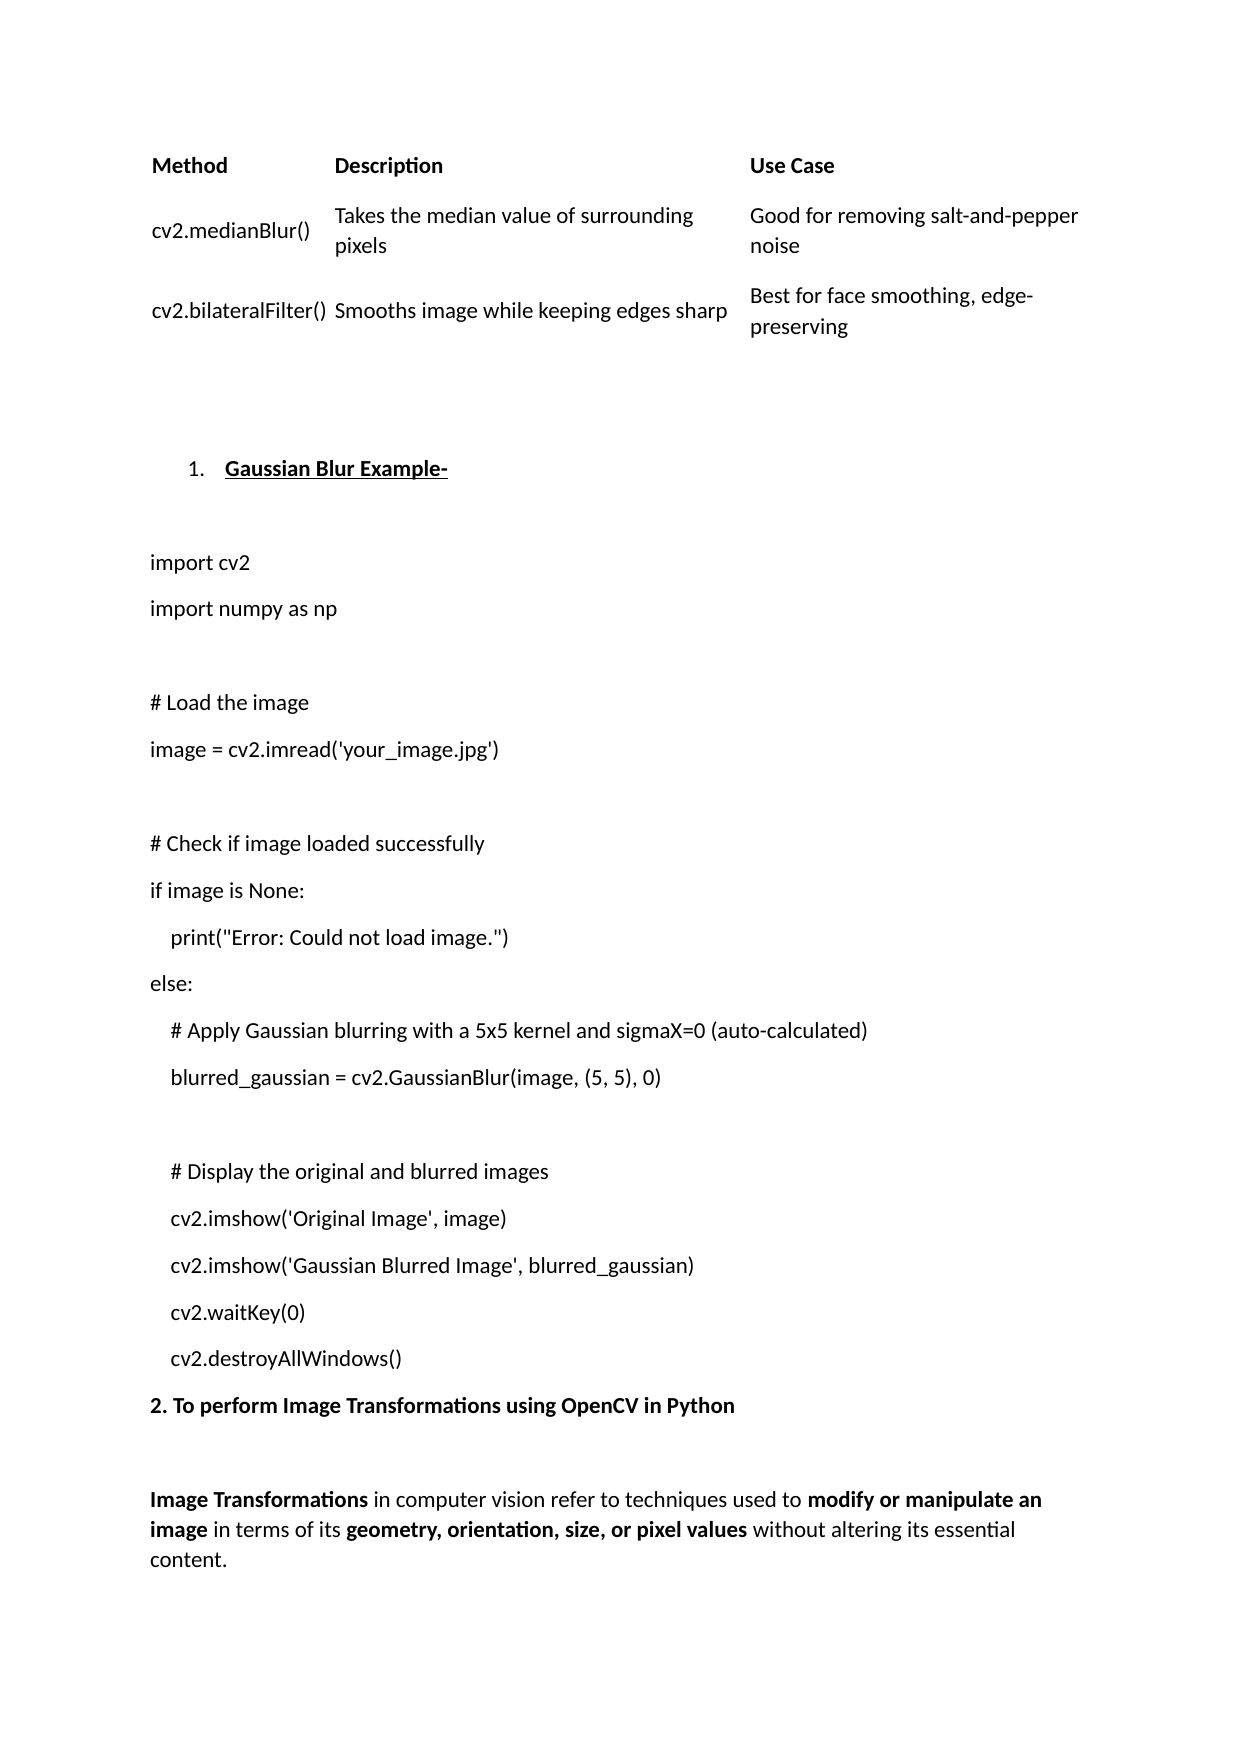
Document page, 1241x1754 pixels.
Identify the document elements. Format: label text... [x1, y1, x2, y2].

text cv2.imshow('Original Image', image) [150, 1204, 1090, 1232]
table_cell Best for face smoothing, edge-preserving [749, 280, 1090, 360]
text # Check if image loaded successfully [150, 829, 1090, 857]
table_cell Good for removing salt-and-pepper noise [749, 200, 1090, 280]
text cv2.waitKey(0) [150, 1298, 1090, 1326]
text # Apply Gaussian blurring with a 5x5 kernel and sigmaX=0 (auto-calculated) [150, 1016, 1090, 1044]
list Gaussian Blur Example- [187, 454, 1090, 482]
text # Display the original and blurred images [150, 1157, 1090, 1185]
text 2. To perform Image Transformations using OpenCV in Python [150, 1391, 1090, 1419]
text print("Error: Could not load image.") [150, 923, 1090, 951]
table_cell cv2.medianBlur() [150, 200, 333, 280]
table_header Description [333, 150, 748, 200]
text import cv2 [150, 548, 1090, 576]
text else: [150, 969, 1090, 997]
text blurred_gaussian = cv2.GaussianBlur(image, (5, 5), 0) [150, 1063, 1090, 1091]
table_cell Takes the median value of surrounding pixels [333, 200, 748, 280]
table_header Method [150, 150, 333, 200]
text cv2.imshow('Gaussian Blurred Image', blurred_gaussian) [150, 1251, 1090, 1279]
text if image is None: [150, 876, 1090, 904]
text import numpy as np [150, 594, 1090, 622]
table_cell Smooths image while keeping edges sharp [333, 280, 748, 360]
table_header Use Case [749, 150, 1090, 200]
text # Load the image [150, 688, 1090, 716]
text image = cv2.imread('your_image.jpg') [150, 735, 1090, 763]
text Image Transformations in computer vision refer to techniques used to modify or manipulate an image in terms of its geometry, orientation, size, or pixel values without altering its essential content. [150, 1485, 1090, 1573]
table_cell cv2.bilateralFilter() [150, 280, 333, 360]
text cv2.destroyAllWindows() [150, 1344, 1090, 1372]
